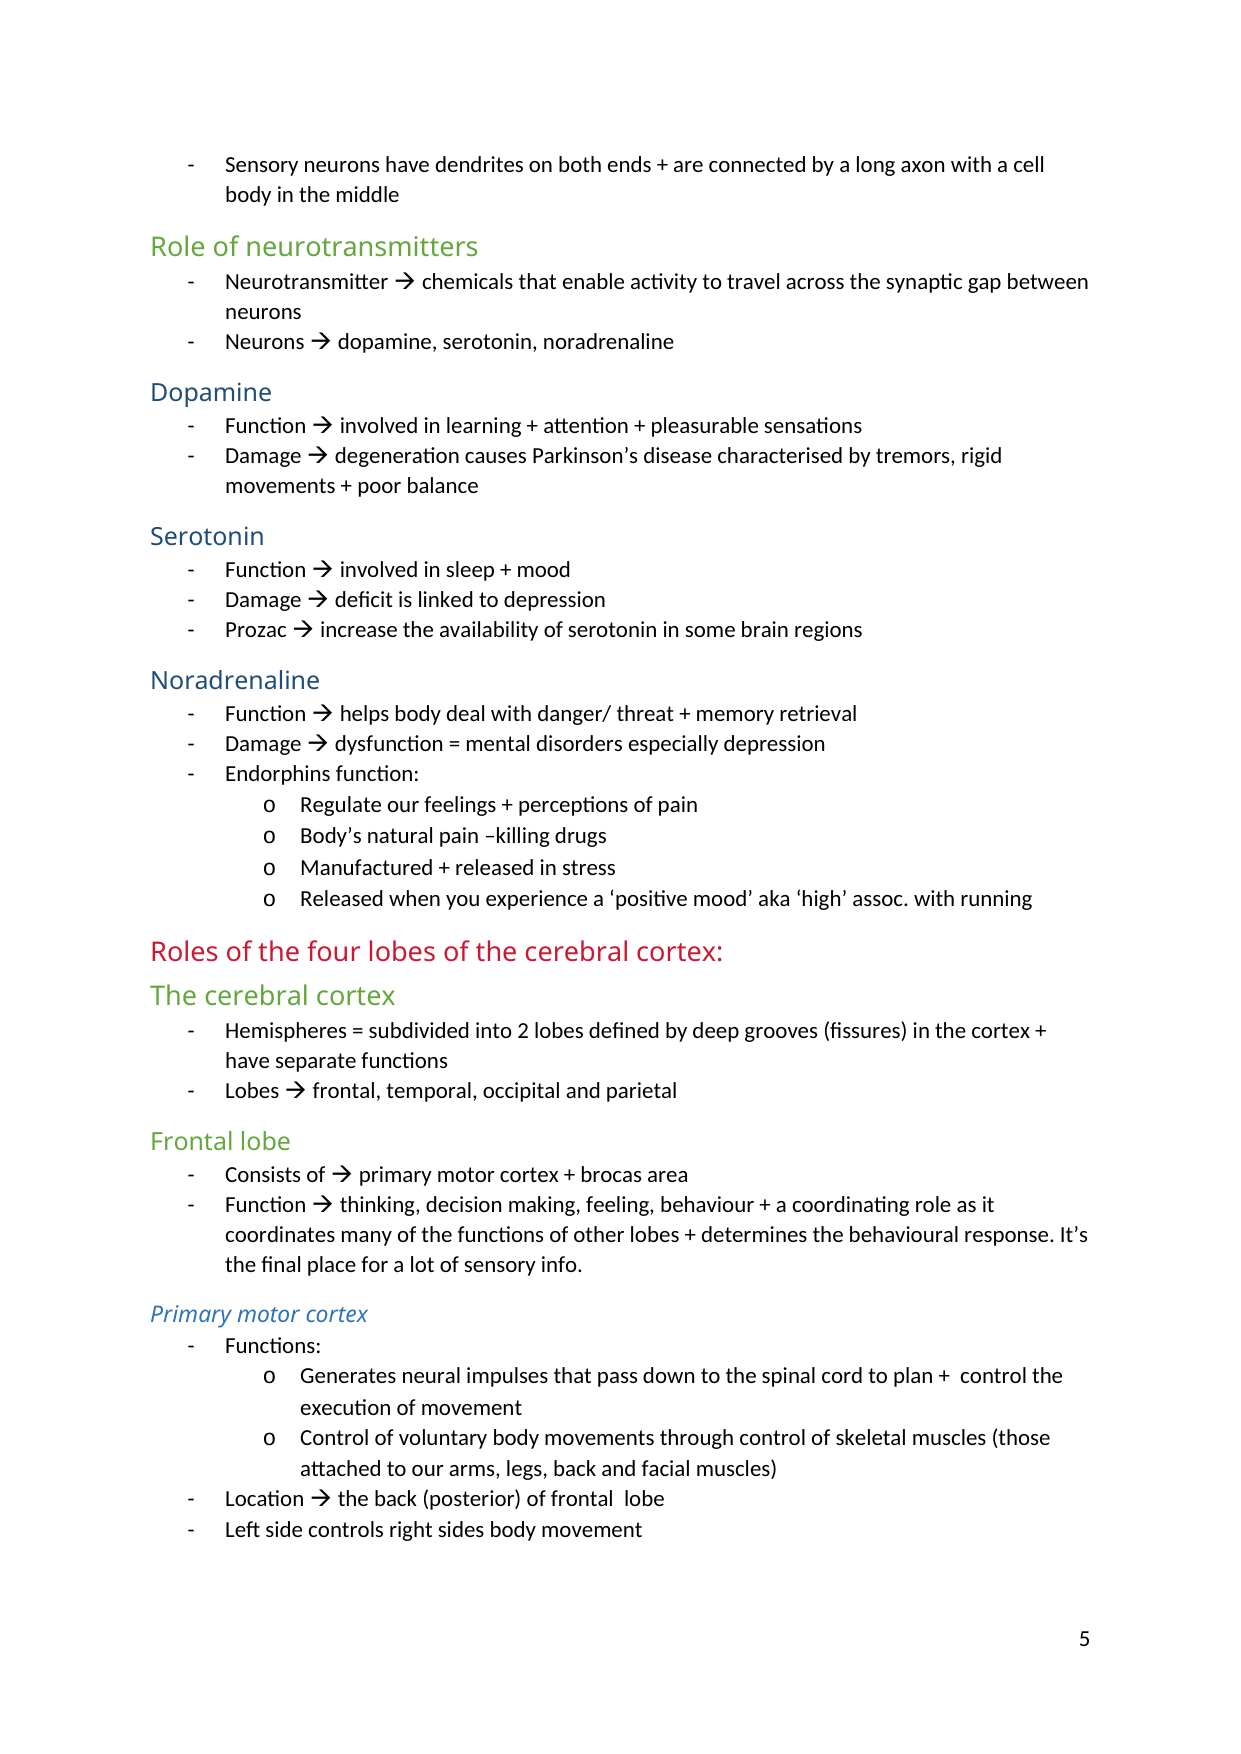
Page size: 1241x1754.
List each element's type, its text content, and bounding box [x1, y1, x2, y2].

list Consists of primary motor cortex + brocas area [187, 1160, 1090, 1188]
list Body’s natural pain –killing drugs [262, 821, 1090, 850]
list Neurons dopamine, serotonin, noradrenaline [187, 327, 1090, 355]
subtitle Role of neurotransmitters [150, 227, 1090, 264]
list Damage dysfunction = mental disorders especially depression [187, 729, 1090, 757]
list Hemispheres = subdivided into 2 lobes defined by deep grooves (fissures) in the cortex + have separate functions [187, 1016, 1090, 1074]
list Lobes frontal, temporal, occipital and parietal [187, 1076, 1090, 1104]
list Function involved in learning + attention + pleasurable sensations [187, 411, 1090, 439]
list Sensory neurons have dendrites on both ends + are connected by a long axon with a cell body in the middle [187, 150, 1090, 208]
list Function thinking, decision making, feeling, behaviour + a coordinating role as it coordinates many of the functions of other lobes + determines the behavioural response. It’s the final place for a lot of sensory info. [187, 1190, 1090, 1279]
list Endorphins function: [187, 759, 1090, 787]
list Neurotransmitter chemicals that enable activity to travel across the synaptic gap between neurons [187, 267, 1090, 325]
list Left side controls right sides body movement [187, 1515, 1090, 1543]
list Location the back (posterior) of frontal lobe [187, 1484, 1090, 1513]
subtitle Serotonin [150, 518, 1090, 552]
list Control of voluntary body movements through control of skeletal muscles (those attached to our arms, legs, back and facial muscles) [262, 1423, 1090, 1482]
subtitle Primary motor cortex [150, 1297, 1090, 1329]
list Damage degeneration causes Parkinson’s disease characterised by tremors, rigid movements + poor balance [187, 441, 1090, 499]
list Damage deficit is linked to depression [187, 585, 1090, 613]
subtitle The cerebral cortex [150, 976, 1090, 1013]
list Function helps body deal with danger/ threat + memory retrieval [187, 699, 1090, 727]
list Functions: [187, 1331, 1090, 1359]
list Prozac increase the availability of serotonin in some brain regions [187, 615, 1090, 643]
subtitle Dopamine [150, 374, 1090, 408]
list Manufactured + released in stress [262, 853, 1090, 882]
list Generates neural impulses that pass down to the spinal cord to plan + control the execution of movement [262, 1361, 1090, 1421]
subtitle Roles of the four lobes of the cerebral cortex: [150, 932, 1090, 969]
list Function involved in sleep + mood [187, 555, 1090, 583]
subtitle Noradrenaline [150, 662, 1090, 696]
subtitle Frontal lobe [150, 1123, 1090, 1157]
list Regulate our feelings + perceptions of pain [262, 790, 1090, 819]
list Released when you experience a ‘positive mood’ aka ‘high’ assoc. with running [262, 884, 1090, 913]
